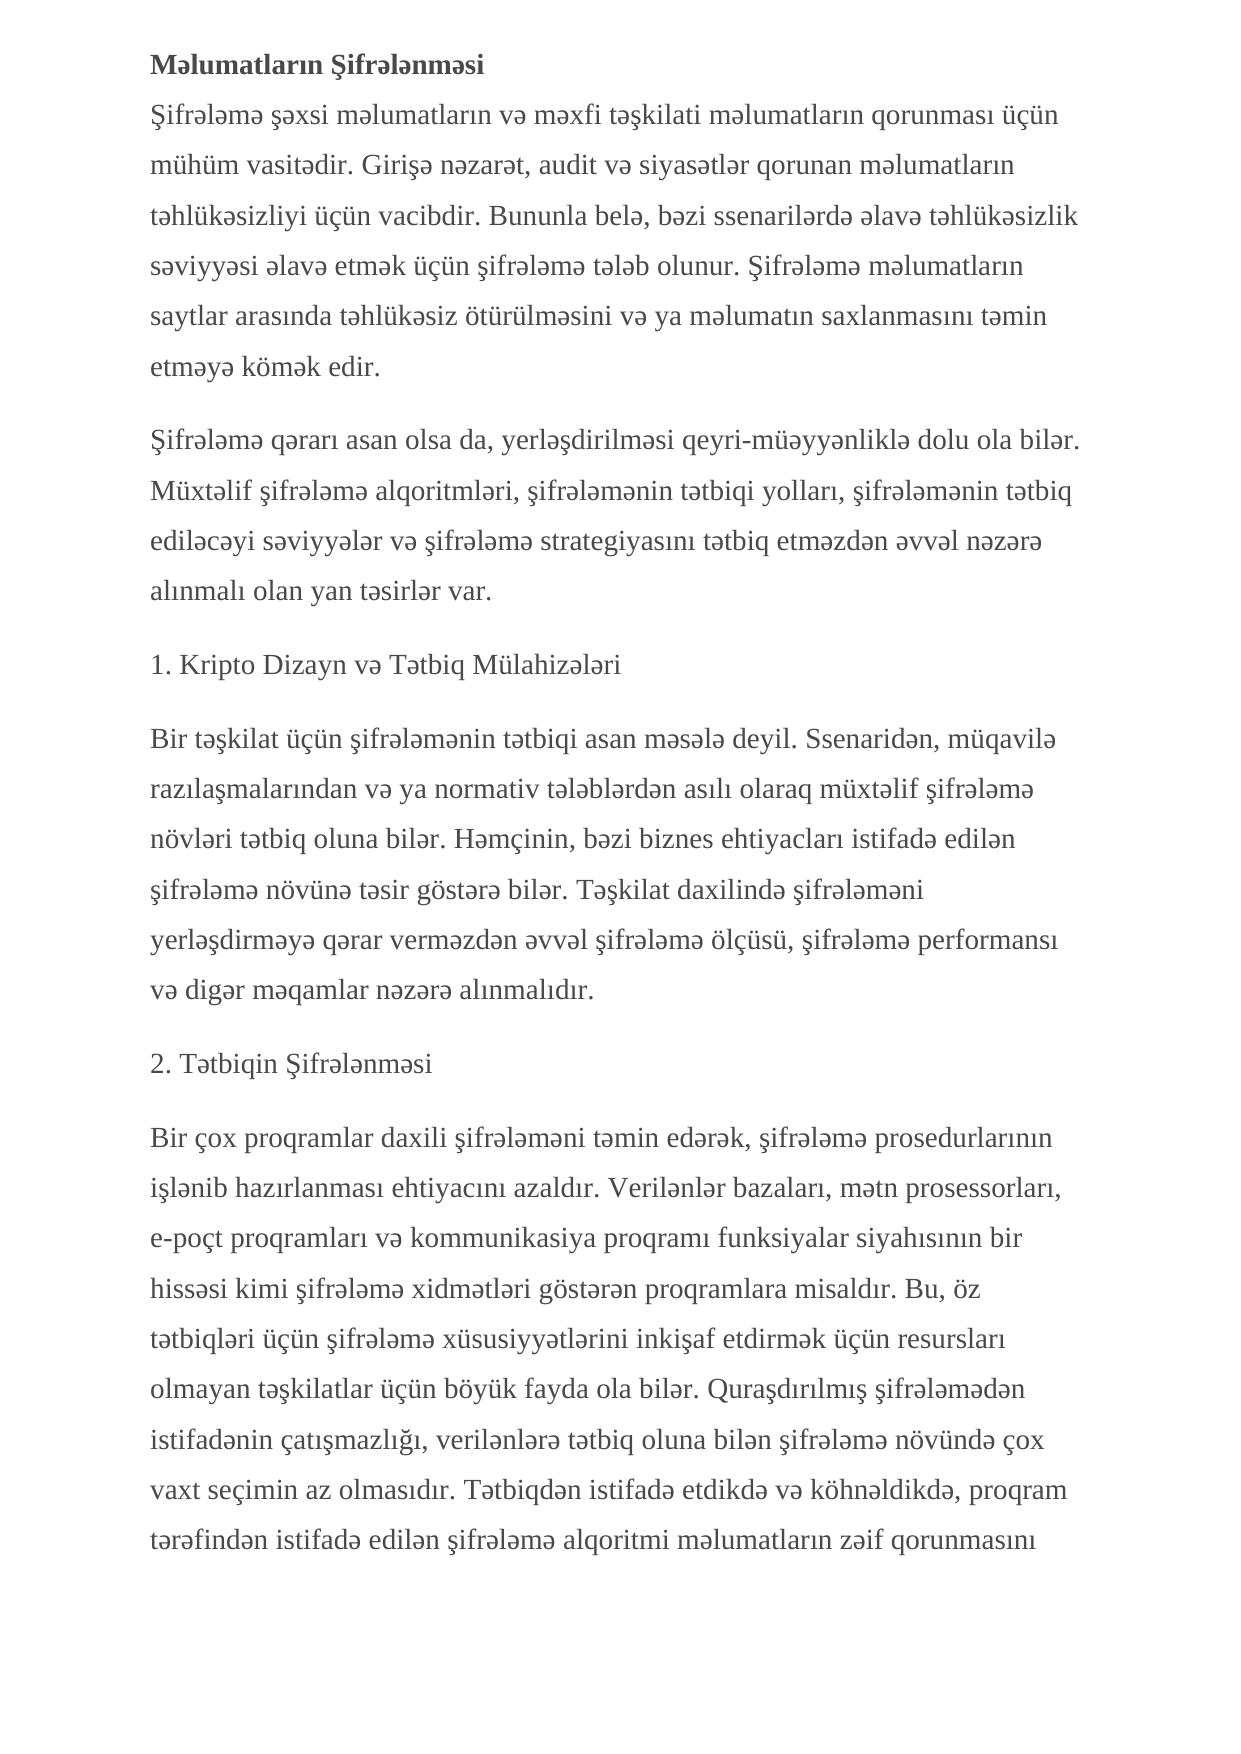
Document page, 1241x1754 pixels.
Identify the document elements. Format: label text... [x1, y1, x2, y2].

text 1. Kripto Dizayn və Tətbiq Mülahizələri [150, 647, 1090, 681]
text Şifrələmə qərarı asan olsa da, yerləşdirilməsi qeyri-müəyyənliklə dolu ola bilər. Müxtəlif şifrələmə alqoritmləri, şifrələmənin tətbiqi yolları, şifrələmənin tətbiq ediləcəyi səviyyələr və şifrələmə strategiyasını tətbiq etməzdən əvvəl nəzərə alınmalı olan yan təsirlər var. [150, 422, 1090, 607]
text Bir təşkilat üçün şifrələmənin tətbiqi asan məsələ deyil. Ssenaridən, müqavilə razılaşmalarından və ya normativ tələblərdən asılı olaraq müxtəlif şifrələmə növləri tətbiq oluna bilər. Həmçinin, bəzi biznes ehtiyacları istifadə edilən şifrələmə növünə təsir göstərə bilər. Təşkilat daxilində şifrələməni yerləşdirməyə qərar verməzdən əvvəl şifrələmə ölçüsü, şifrələmə performansı və digər məqamlar nəzərə alınmalıdır. [150, 721, 1090, 1006]
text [150, 1120, 1090, 1556]
text Məlumatların Şifrələnməsi [150, 47, 1090, 80]
text 2. Tətbiqin Şifrələnməsi [150, 1046, 1090, 1080]
text Şifrələmə şəxsi məlumatların və məxfi təşkilati məlumatların qorunması üçün mühüm vasitədir. Girişə nəzarət, audit və siyasətlər qorunan məlumatların təhlükəsizliyi üçün vacibdir. Bununla belə, bəzi ssenarilərdə əlavə təhlükəsizlik səviyyəsi əlavə etmək üçün şifrələmə tələb olunur. Şifrələmə məlumatların saytlar arasında təhlükəsiz ötürülməsini və ya məlumatın saxlanmasını təmin etməyə kömək edir. [150, 97, 1090, 382]
